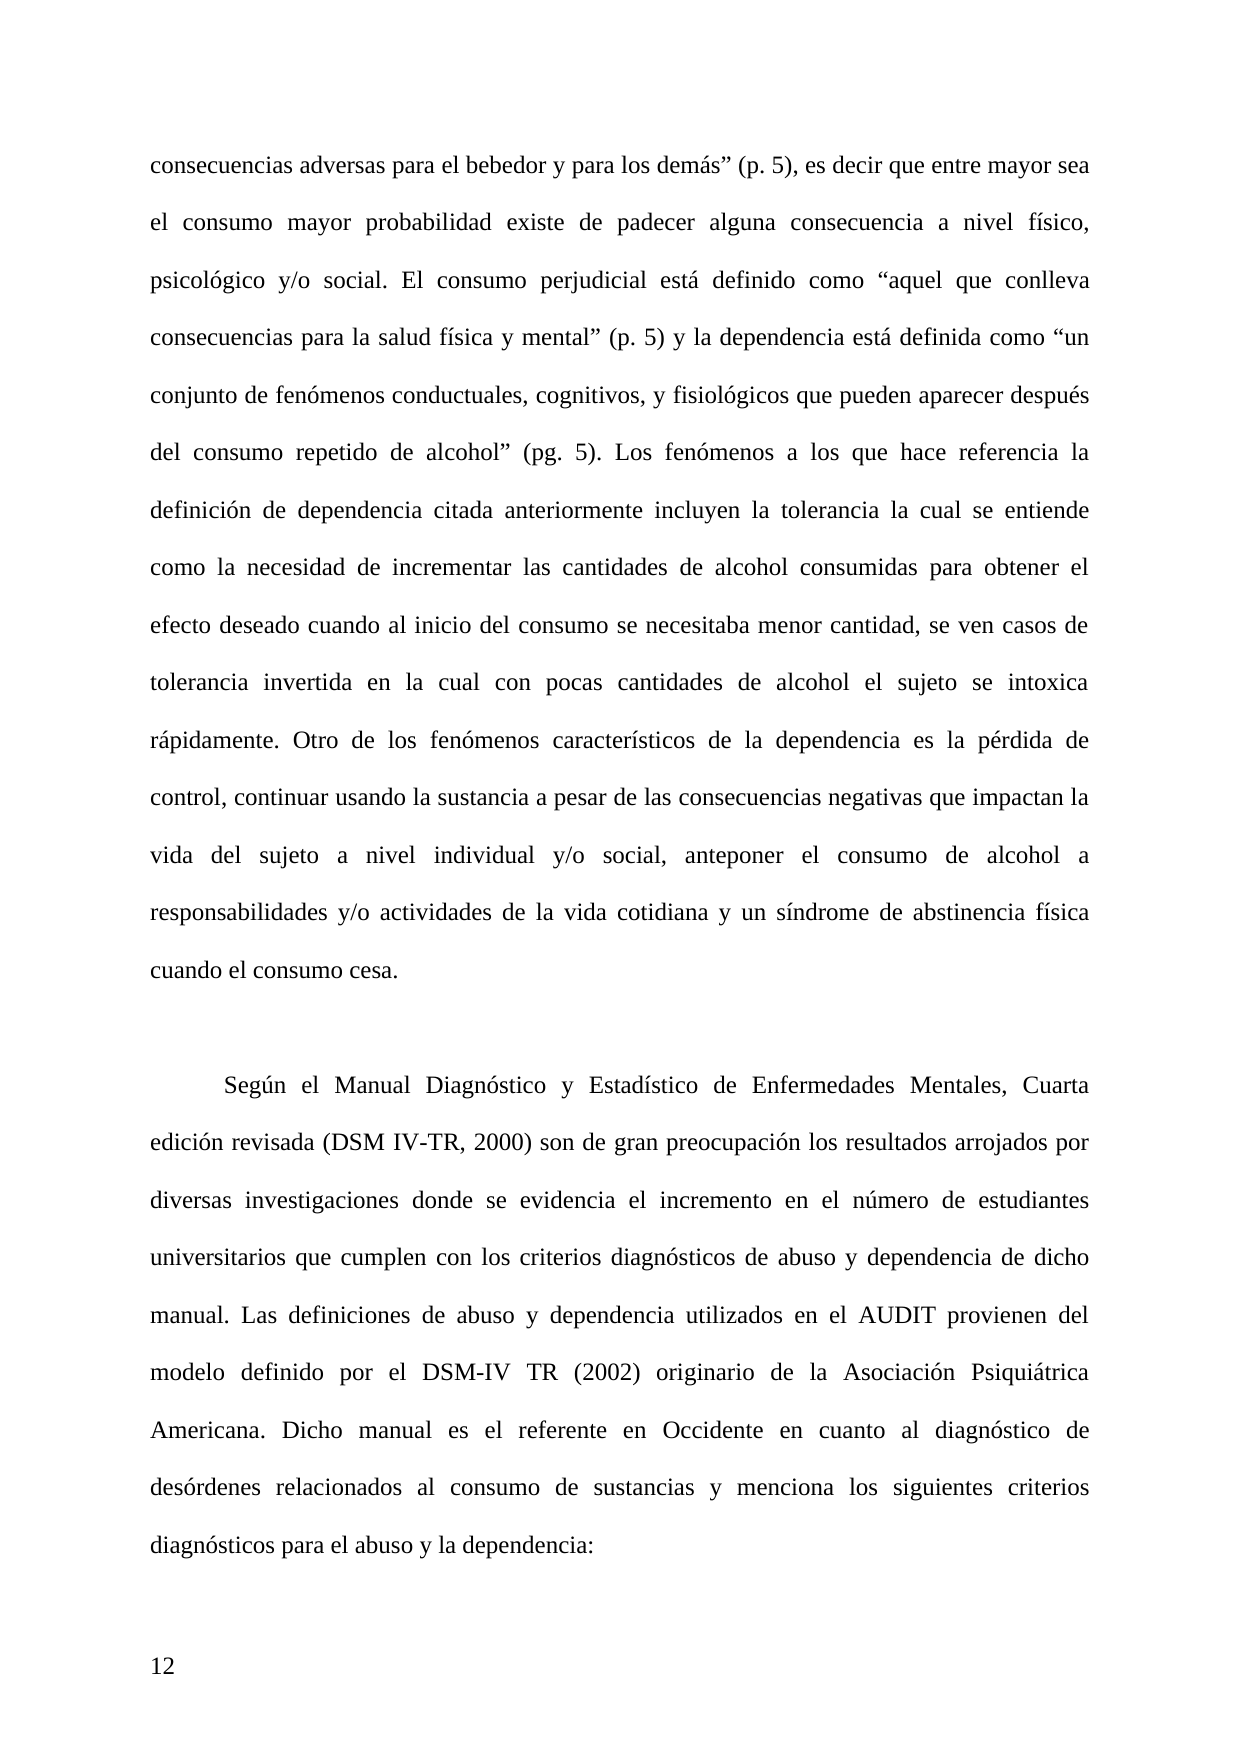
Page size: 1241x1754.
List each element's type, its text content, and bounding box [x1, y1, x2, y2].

text Según el Manual Diagnóstico y Estadístico de Enfermedades Mentales, Cuarta edición revisada (DSM IV-TR, 2000) son de gran preocupación los resultados arrojados por diversas investigaciones donde se evidencia el incremento en el número de estudiantes universitarios que cumplen con los criterios diagnósticos de abuso y dependencia de dicho manual. Las definiciones de abuso y dependencia utilizados en el AUDIT provienen del modelo definido por el DSM-IV TR (2002) originario de la Asociación Psiquiátrica Americana. Dicho manual es el referente en Occidente en cuanto al diagnóstico de desórdenes relacionados al consumo de sustancias y menciona los siguientes criterios diagnósticos para el abuso y la dependencia: [150, 1070, 1090, 1559]
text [150, 150, 1090, 984]
